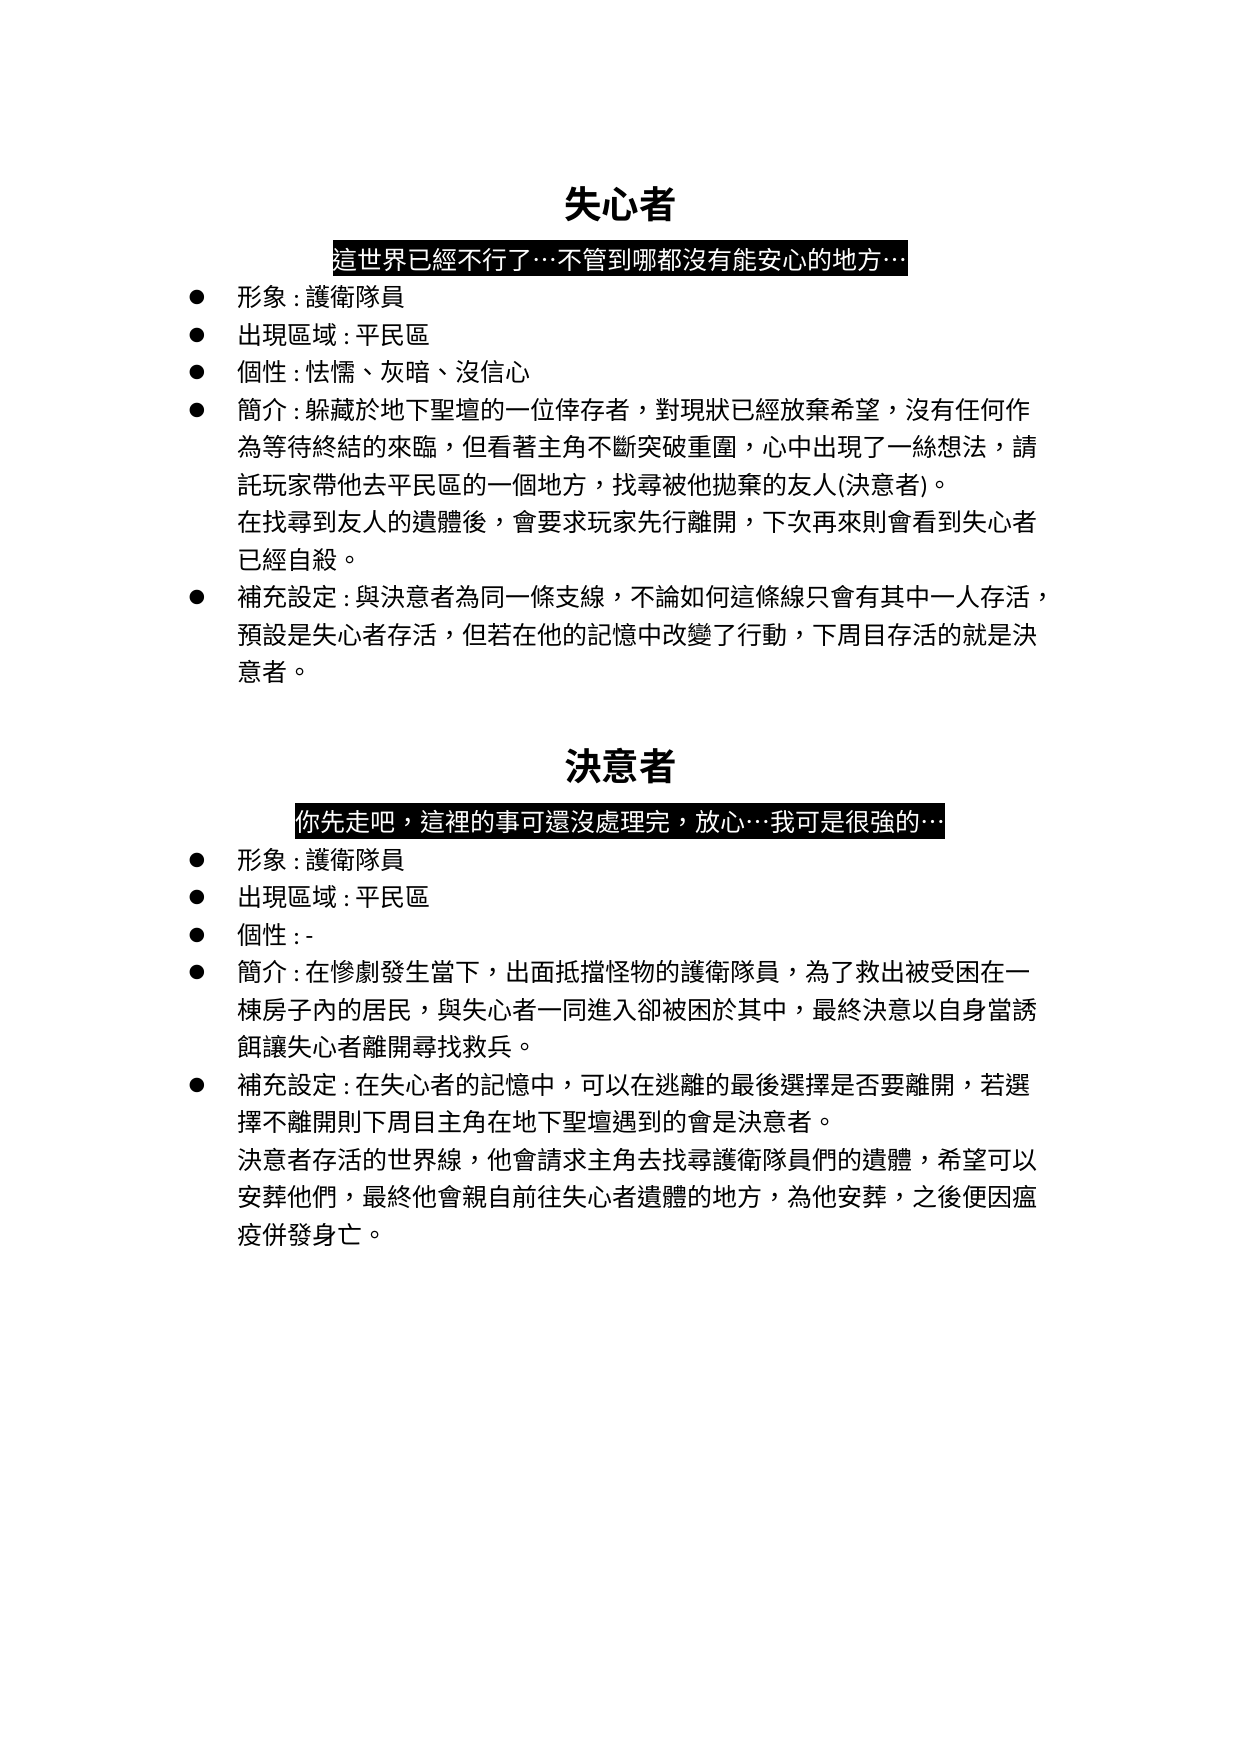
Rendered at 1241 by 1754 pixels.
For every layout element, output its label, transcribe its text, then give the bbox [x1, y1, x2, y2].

list 補充設定 : 在失心者的記憶中，可以在逃離的最後選擇是否要離開，若選擇不離開則下周目主角在地下聖壇遇到的會是決意者。 決意者存活的世界線，他會請求主角去找尋護衛隊員們的遺體，希望可以安葬他們，最終他會親自前往失心者遺體的地方，為他安葬，之後便因瘟疫併發身亡。 [187, 1064, 1053, 1252]
list 個性 : - [187, 914, 1053, 952]
text 失心者 這世界已經不行了…不管到哪都沒有能安心的地方… [187, 164, 1053, 277]
text 決意者 你先走吧，這裡的事可還沒處理完，放心…我可是很強的… [187, 727, 1053, 839]
list 形象 : 護衛隊員 [187, 839, 1053, 877]
list 出現區域 : 平民區 [187, 314, 1053, 352]
list 形象 : 護衛隊員 [187, 277, 1053, 314]
list 補充設定 : 與決意者為同一條支線，不論如何這條線只會有其中一人存活，預設是失心者存活，但若在他的記憶中改變了行動，下周目存活的就是決意者。 [187, 577, 1053, 689]
list 簡介 : 在慘劇發生當下，出面抵擋怪物的護衛隊員，為了救出被受困在一棟房子內的居民，與失心者一同進入卻被困於其中，最終決意以自身當誘餌讓失心者離開尋找救兵。 [187, 952, 1053, 1064]
list 個性 : 怯懦、灰暗、沒信心 [187, 352, 1053, 389]
list 簡介 : 躲藏於地下聖壇的一位倖存者，對現狀已經放棄希望，沒有任何作為等待終結的來臨，但看著主角不斷突破重圍，心中出現了一絲想法，請託玩家帶他去平民區的一個地方，找尋被他拋棄的友人(決意者)。 在找尋到友人的遺體後，會要求玩家先行離開，下次再來則會看到失心者已經自殺。 [187, 389, 1053, 577]
list 出現區域 : 平民區 [187, 877, 1053, 914]
